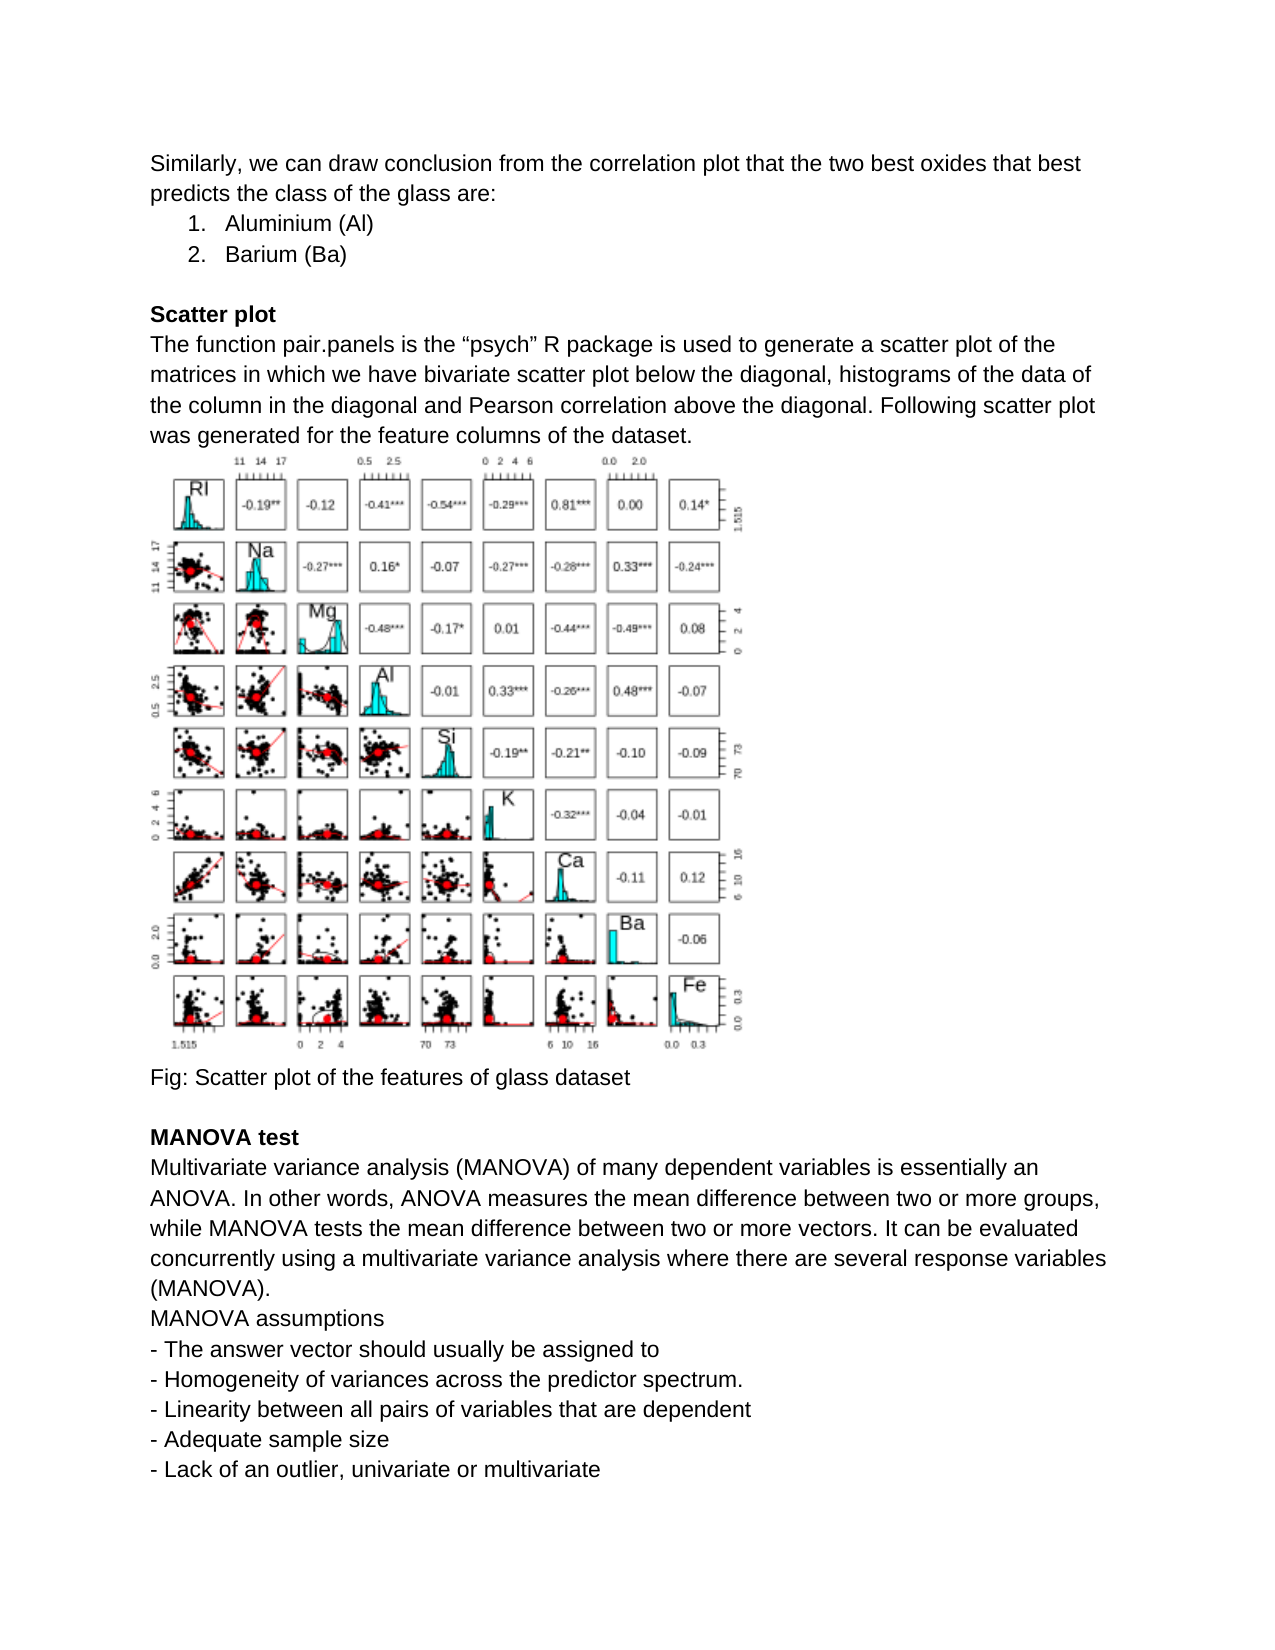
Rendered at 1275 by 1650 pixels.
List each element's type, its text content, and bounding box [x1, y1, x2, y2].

list Barium (Ba) [187, 241, 1125, 267]
text Multivariate variance analysis (MANOVA) of many dependent variables is essentially an ANOVA. In other words, ANOVA measures the mean difference between two or more groups, while MANOVA tests the mean difference between two or more vectors. It can be evaluated concurrently using a multivariate variance analysis where there are several response variables (MANOVA). [150, 1154, 1125, 1302]
text - Adequate sample size [150, 1426, 1125, 1453]
text - Linearity between all pairs of variables that are dependent [150, 1396, 1125, 1422]
text - Homogeneity of variances across the predictor spectrum. [150, 1366, 1125, 1392]
text - The answer vector should usually be assigned to [150, 1336, 1125, 1362]
text MANOVA test [150, 1124, 1125, 1151]
text Fig: Scatter plot of the features of glass dataset [150, 1064, 1125, 1090]
text - Lack of an outlier, univariate or multivariate [150, 1456, 1125, 1483]
text The function pair.panels is the “psych” R package is used to generate a scatter plot of the matrices in which we have bivariate scatter plot below the diagonal, histograms of the data of the column in the diagonal and Pearson correlation above the diagonal. Following scatter plot was generated for the feature columns of the dataset. [150, 331, 1125, 448]
text Similarly, we can draw conclusion from the correlation plot that the two best oxides that best predicts the class of the glass are: [150, 150, 1125, 207]
picture [150, 452, 761, 1060]
text Scatter plot [150, 301, 1125, 327]
text MANOVA assumptions [150, 1305, 1125, 1332]
list Aluminium (Al) [187, 210, 1125, 237]
